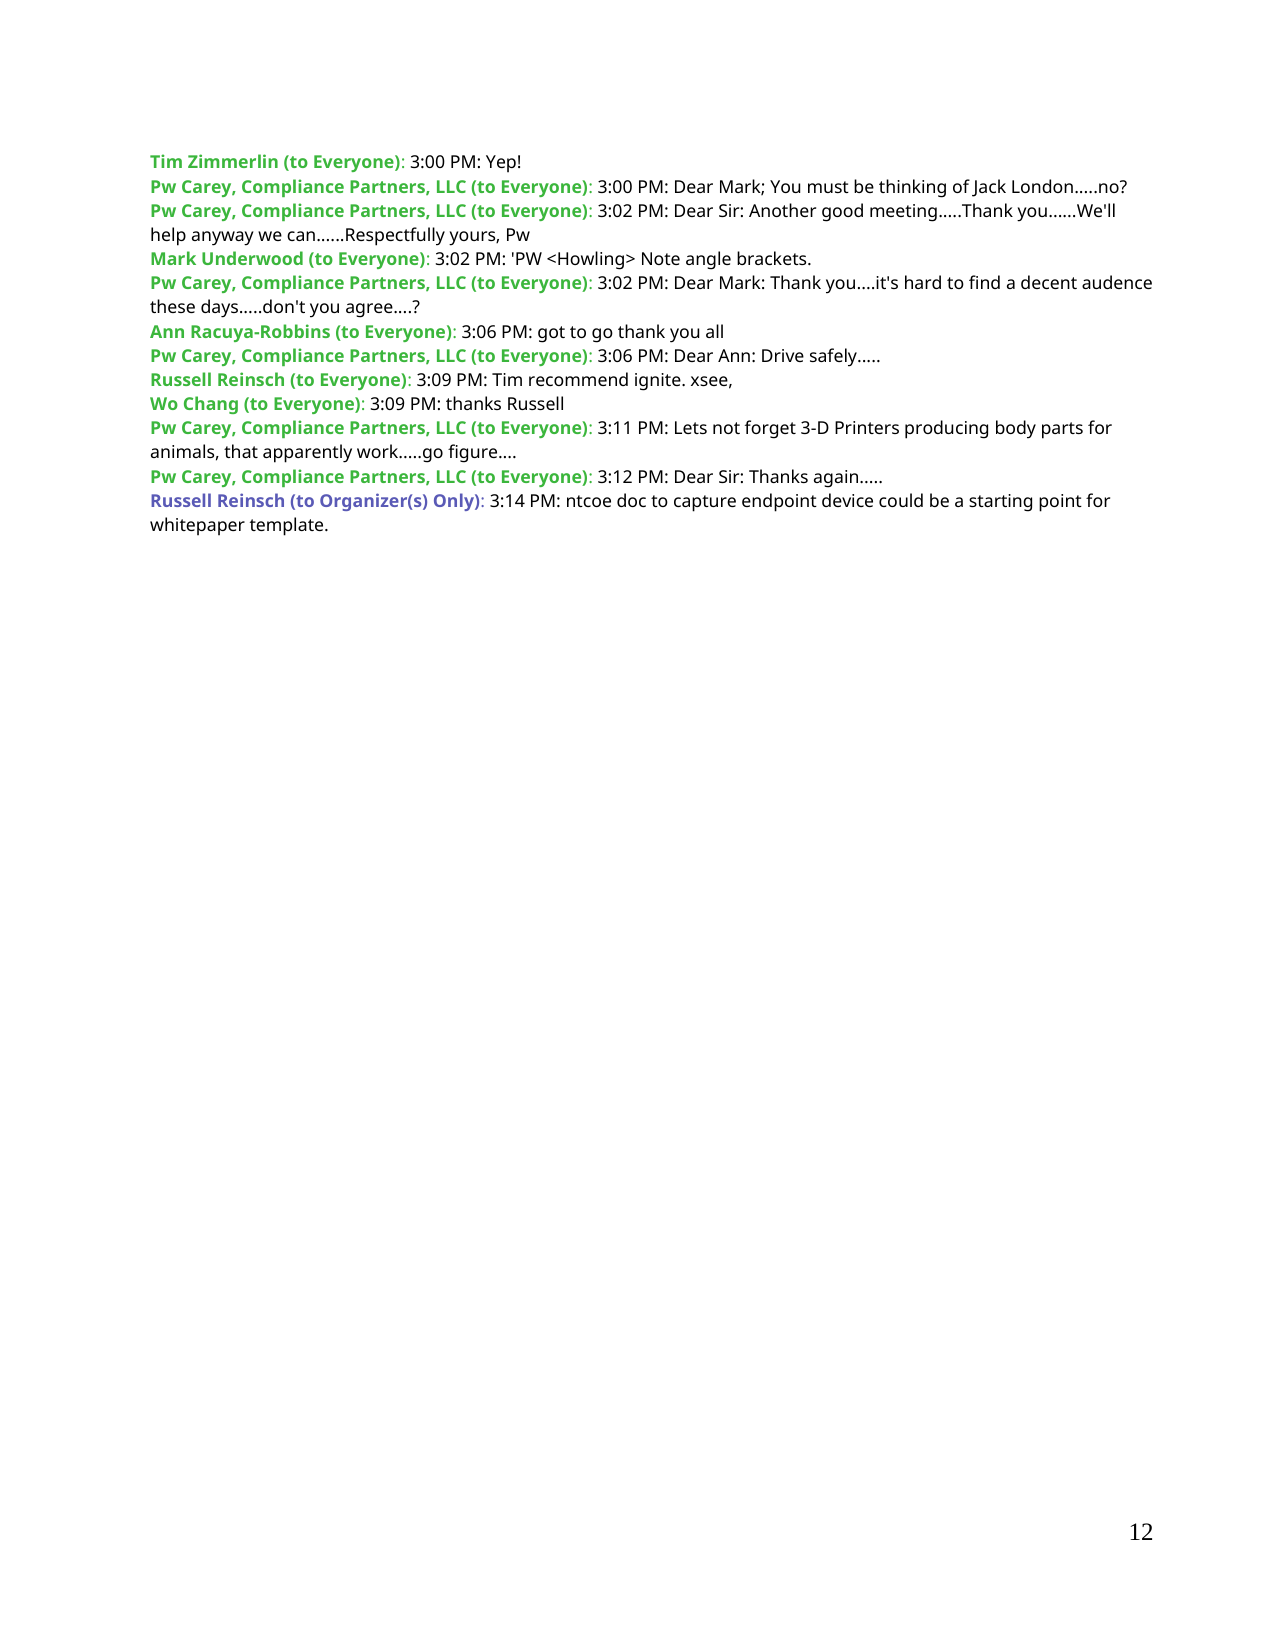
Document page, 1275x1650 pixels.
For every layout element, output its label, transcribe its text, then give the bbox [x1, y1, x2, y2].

text Pw Carey, Compliance Partners, LLC (to Everyone): 3:06 PM: Dear Ann: Drive safely..... [150, 343, 1153, 367]
text Ann Racuya-Robbins (to Everyone): 3:06 PM: got to go thank you all [150, 319, 1153, 343]
text Pw Carey, Compliance Partners, LLC (to Everyone): 3:11 PM: Lets not forget 3-D Printers producing body parts for animals, that apparently work.....go figure.... [150, 416, 1153, 464]
text Wo Chang (to Everyone): 3:09 PM: thanks Russell [150, 392, 1153, 416]
text Pw Carey, Compliance Partners, LLC (to Everyone): 3:12 PM: Dear Sir: Thanks again..... [150, 464, 1153, 488]
text Russell Reinsch (to Everyone): 3:09 PM: Tim recommend ignite. xsee, [150, 367, 1153, 392]
text Pw Carey, Compliance Partners, LLC (to Everyone): 3:00 PM: Dear Mark; You must be thinking of Jack London.....no? [150, 174, 1153, 198]
text Mark Underwood (to Everyone): 3:02 PM: 'PW <Howling> Note angle brackets. [150, 247, 1153, 271]
text Tim Zimmerlin (to Everyone): 3:00 PM: Yep! [150, 150, 1153, 174]
text Pw Carey, Compliance Partners, LLC (to Everyone): 3:02 PM: Dear Mark: Thank you....it's hard to find a decent audence these days.....don't you agree....? [150, 271, 1153, 319]
text Pw Carey, Compliance Partners, LLC (to Everyone): 3:02 PM: Dear Sir: Another good meeting.....Thank you......We'll help anyway we can......Respectfully yours, Pw [150, 198, 1153, 247]
text Russell Reinsch (to Organizer(s) Only): 3:14 PM: ntcoe doc to capture endpoint device could be a starting point for whitepaper template. [150, 488, 1153, 537]
